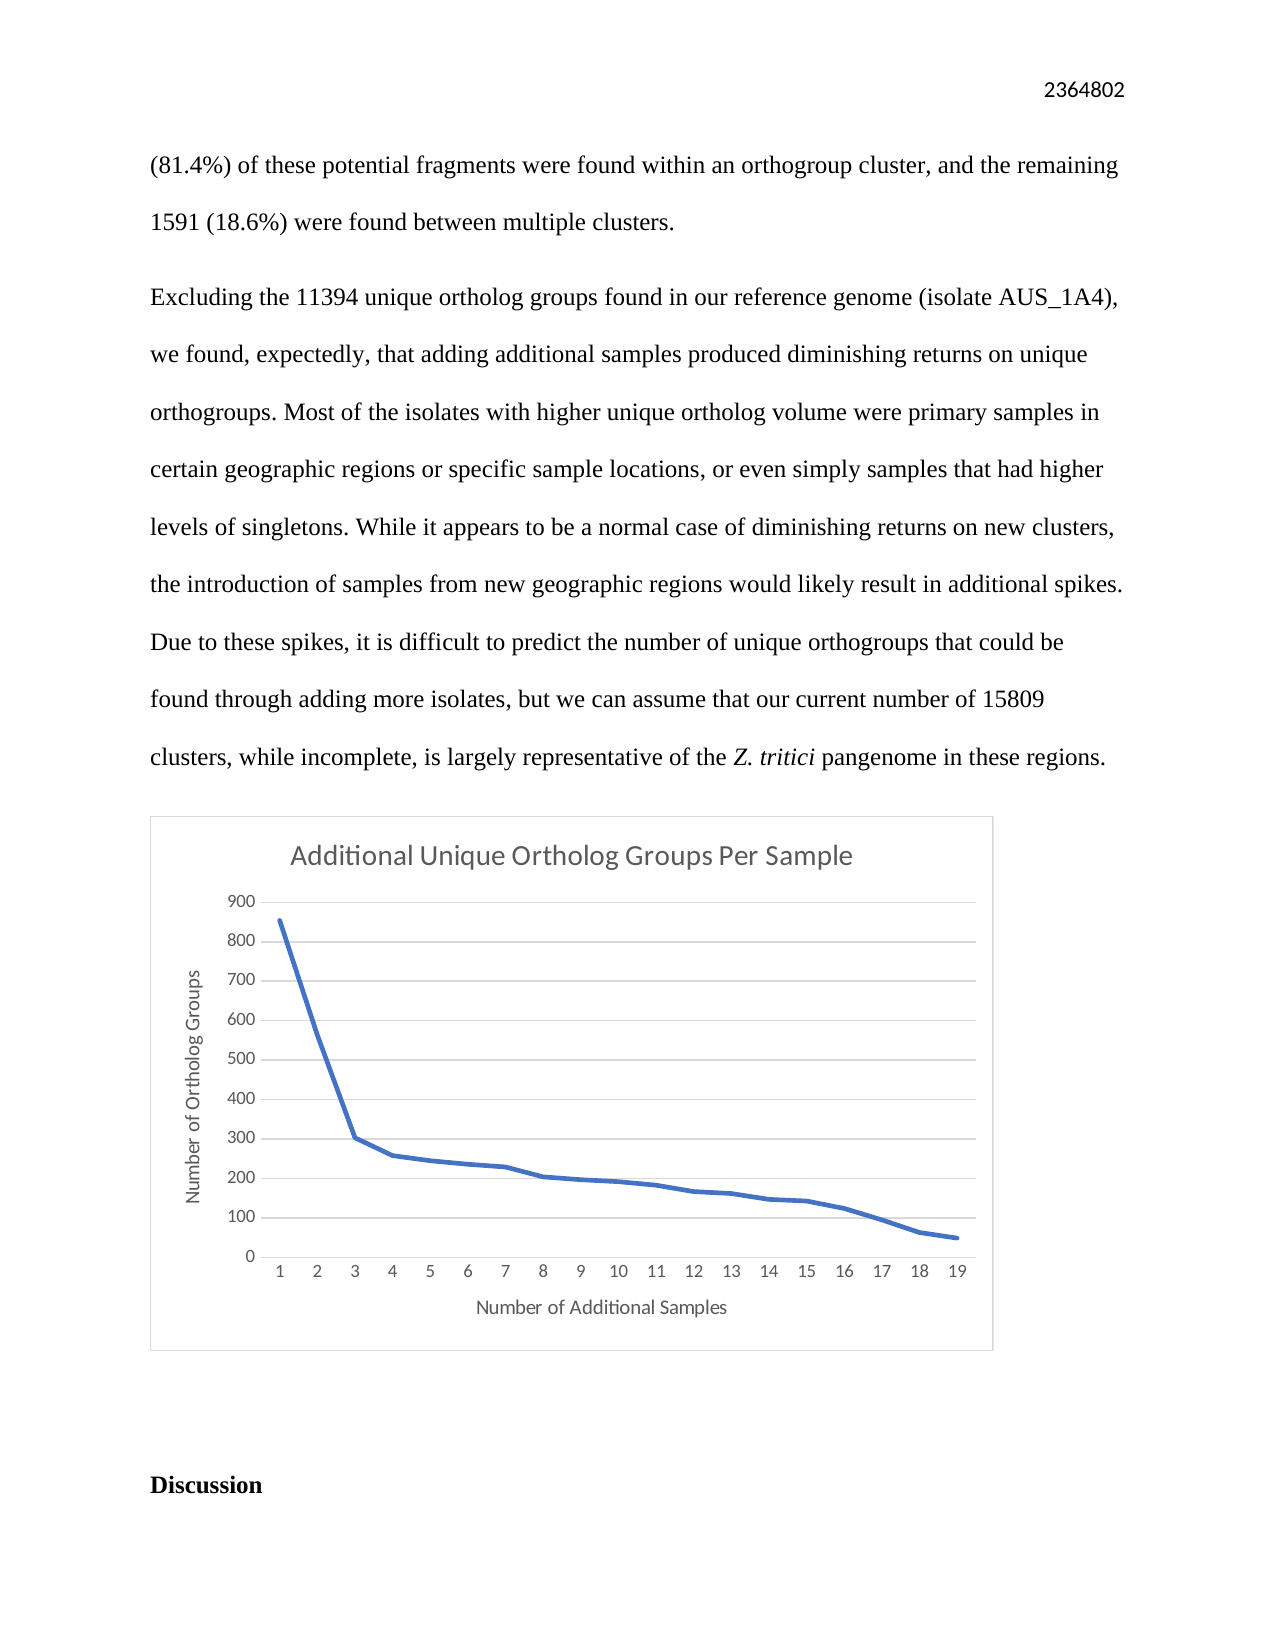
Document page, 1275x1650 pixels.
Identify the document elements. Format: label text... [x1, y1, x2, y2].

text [150, 150, 1125, 236]
text Discussion [150, 1470, 1125, 1499]
text Excluding the 11394 unique ortholog groups found in our reference genome (isolate AUS_1A4), we found, expectedly, that adding additional samples produced diminishing returns on unique orthogroups. Most of the isolates with higher unique ortholog volume were primary samples in certain geographic regions or specific sample locations, or even simply samples that had higher levels of singletons. While it appears to be a normal case of diminishing returns on new clusters, the introduction of samples from new geographic regions would likely result in additional spikes. Due to these spikes, it is difficult to predict the number of unique orthogroups that could be found through adding more isolates, but we can assume that our current number of 15809 clusters, while incomplete, is largely representative of the Z. tritici pangenome in these regions. [150, 282, 1125, 770]
